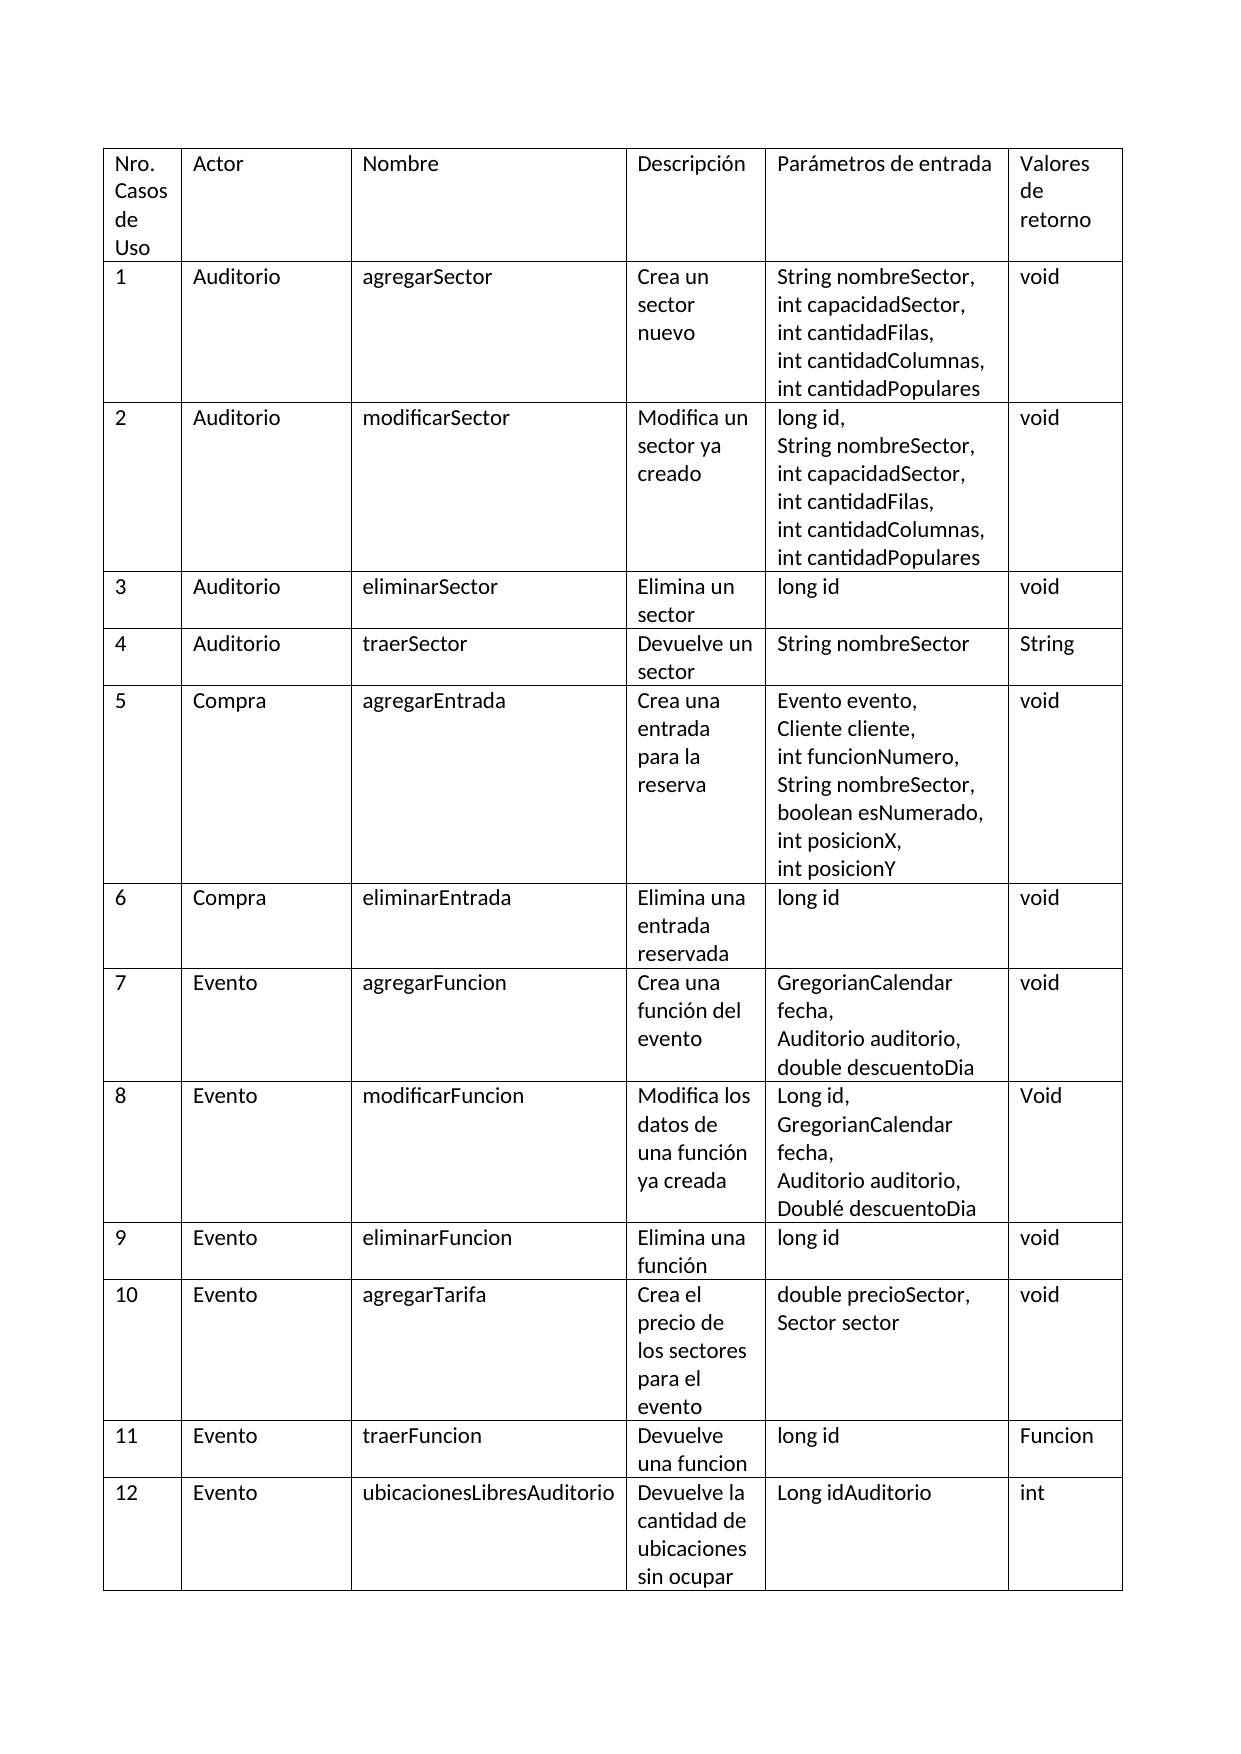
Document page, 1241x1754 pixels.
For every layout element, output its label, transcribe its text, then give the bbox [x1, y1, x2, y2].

table_cell 11 [104, 1421, 181, 1477]
table_cell 5 [104, 686, 181, 882]
table_cell Evento evento, Cliente cliente, int funcionNumero, String nombreSector, boolean esNumerado, int posicionX, int posicionY [766, 686, 1008, 882]
table_cell String [1009, 629, 1122, 685]
table_cell Auditorio [182, 403, 351, 571]
table_cell agregarEntrada [352, 686, 626, 882]
table_cell 8 [104, 1082, 181, 1222]
table_cell Evento [182, 969, 351, 1081]
table_header Actor [182, 149, 351, 261]
table_cell int [1009, 1478, 1122, 1590]
table_cell String nombreSector [766, 629, 1008, 685]
table_cell void [1009, 262, 1122, 402]
table_cell 7 [104, 969, 181, 1081]
table_cell Evento [182, 1478, 351, 1590]
table_cell Elimina un sector [627, 572, 765, 628]
table_cell Modifica un sector ya creado [627, 403, 765, 571]
table_cell 9 [104, 1223, 181, 1279]
table_cell Funcion [1009, 1421, 1122, 1477]
table_cell Auditorio [182, 572, 351, 628]
table_cell traerSector [352, 629, 626, 685]
table_cell agregarTarifa [352, 1280, 626, 1420]
table_cell Evento [182, 1421, 351, 1477]
table_cell ubicacionesLibresAuditorio [352, 1478, 626, 1590]
table_cell Evento [182, 1223, 351, 1279]
table_cell Compra [182, 884, 351, 967]
table_header Descripción [627, 149, 765, 261]
table_header Nombre [352, 149, 626, 261]
table_cell Compra [182, 686, 351, 882]
table_cell modificarSector [352, 403, 626, 571]
table_cell agregarFuncion [352, 969, 626, 1081]
table_cell 12 [104, 1478, 181, 1590]
table_cell long id [766, 1223, 1008, 1279]
table_cell eliminarEntrada [352, 884, 626, 967]
table_header Nro. Casos de Uso [104, 149, 181, 261]
table_cell 6 [104, 884, 181, 967]
table_cell Auditorio [182, 629, 351, 685]
table_cell long id [766, 1421, 1008, 1477]
table_cell GregorianCalendar fecha, Auditorio auditorio, double descuentoDia [766, 969, 1008, 1081]
table_cell void [1009, 1223, 1122, 1279]
table_cell 3 [104, 572, 181, 628]
table_cell void [1009, 1280, 1122, 1420]
table_cell eliminarFuncion [352, 1223, 626, 1279]
table_cell Void [1009, 1082, 1122, 1222]
table_cell Auditorio [182, 262, 351, 402]
table_cell 2 [104, 403, 181, 571]
table_cell long id [766, 572, 1008, 628]
table_cell Modifica los datos de una función ya creada [627, 1082, 765, 1222]
table_cell Long idAuditorio [766, 1478, 1008, 1590]
table_cell Devuelve un sector [627, 629, 765, 685]
table_cell void [1009, 686, 1122, 882]
table_cell Crea una entrada para la reserva [627, 686, 765, 882]
table_cell void [1009, 572, 1122, 628]
table_cell long id [766, 884, 1008, 967]
table_header Parámetros de entrada [766, 149, 1008, 261]
table_cell Elimina una función [627, 1223, 765, 1279]
table_cell void [1009, 969, 1122, 1081]
table_cell long id, String nombreSector, int capacidadSector, int cantidadFilas, int cantidadColumnas, int cantidadPopulares [766, 403, 1008, 571]
table_cell Elimina una entrada reservada [627, 884, 765, 967]
table_cell eliminarSector [352, 572, 626, 628]
table_cell Devuelve la cantidad de ubicaciones sin ocupar [627, 1478, 765, 1590]
table_cell Crea un sector nuevo [627, 262, 765, 402]
table_cell Evento [182, 1082, 351, 1222]
table_cell Devuelve una funcion [627, 1421, 765, 1477]
table_cell 1 [104, 262, 181, 402]
table_header Valores de retorno [1009, 149, 1122, 261]
table_cell Crea una función del evento [627, 969, 765, 1081]
table_cell void [1009, 403, 1122, 571]
table_cell traerFuncion [352, 1421, 626, 1477]
table_cell double precioSector, Sector sector [766, 1280, 1008, 1420]
table_cell Long id, GregorianCalendar fecha, Auditorio auditorio, Doublé descuentoDia [766, 1082, 1008, 1222]
table_cell Evento [182, 1280, 351, 1420]
table_cell modificarFuncion [352, 1082, 626, 1222]
table_cell String nombreSector, int capacidadSector, int cantidadFilas, int cantidadColumnas, int cantidadPopulares [766, 262, 1008, 402]
table_cell agregarSector [352, 262, 626, 402]
table_cell Crea el precio de los sectores para el evento [627, 1280, 765, 1420]
table_cell void [1009, 884, 1122, 967]
table_cell 4 [104, 629, 181, 685]
table_cell 10 [104, 1280, 181, 1420]
